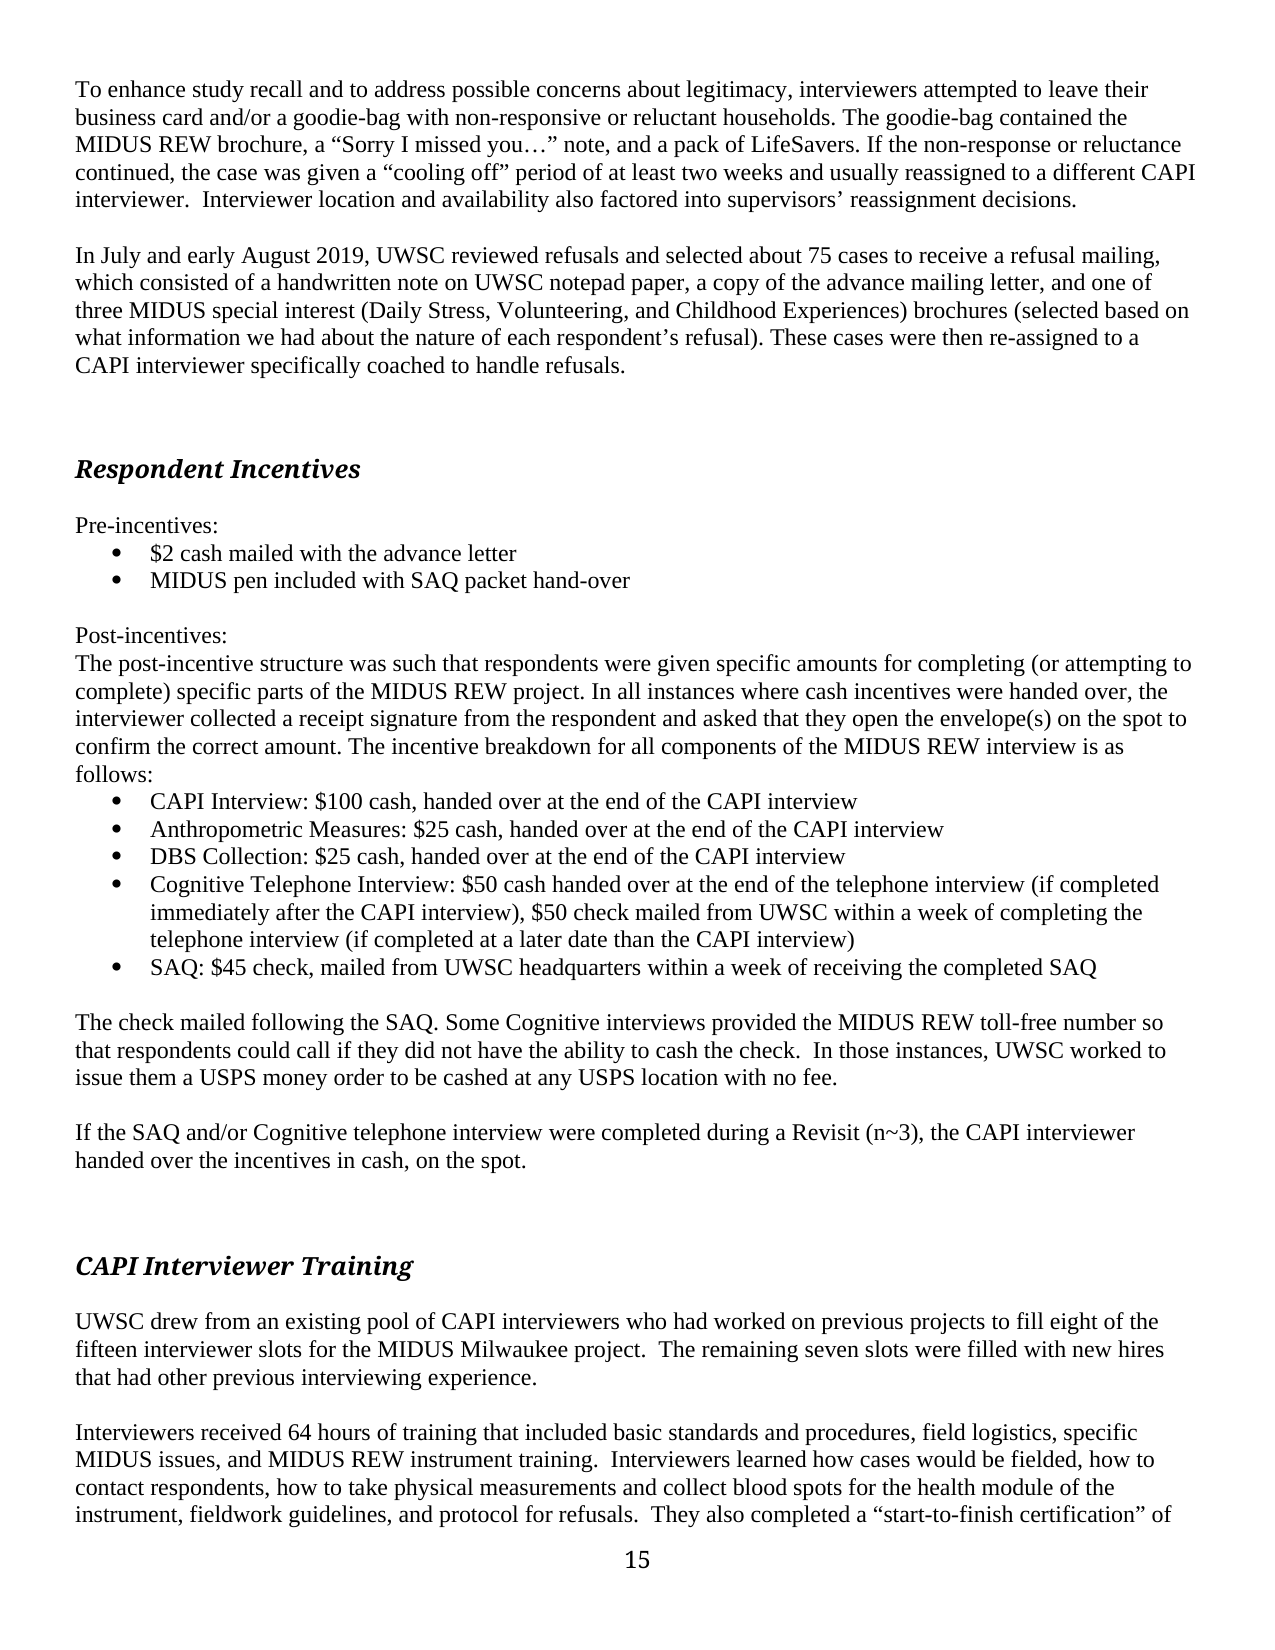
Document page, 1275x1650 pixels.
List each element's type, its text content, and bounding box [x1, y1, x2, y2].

list MIDUS pen included with SAQ packet hand-over [112, 566, 1200, 594]
text UWSC drew from an existing pool of CAPI interviewers who had worked on previous projects to fill eight of the fifteen interviewer slots for the MIDUS Milwaukee project. The remaining seven slots were filled with new hires that had other previous interviewing experience. [75, 1307, 1200, 1390]
list DBS Collection: $25 cash, handed over at the end of the CAPI interview [112, 842, 1200, 870]
text To enhance study recall and to address possible concerns about legitimacy, interviewers attempted to leave their business card and/or a goodie-bag with non-responsive or reluctant households. The goodie-bag contained the MIDUS REW brochure, a “Sorry I missed you…” note, and a pack of LifeSavers. If the non-response or reluctance continued, the case was given a “cooling off” period of at least two weeks and usually reassigned to a different CAPI interviewer. Interviewer location and availability also factored into supervisors’ reassignment decisions. [75, 75, 1200, 213]
subtitle Respondent Incentives [75, 452, 1200, 486]
text Post-incentives: [75, 622, 1200, 649]
text The check mailed following the SAQ. Some Cognitive interviews provided the MIDUS REW toll-free number so that respondents could call if they did not have the ability to cash the check. In those instances, UWSC worked to issue them a USPS money order to be cashed at any USPS location with no fee. [75, 1008, 1200, 1091]
subtitle CAPI Interviewer Training [75, 1248, 1200, 1282]
text Pre-incentives: [75, 511, 1200, 539]
list SAQ: $45 check, mailed from UWSC headquarters within a week of receiving the completed SAQ [112, 953, 1200, 980]
list CAPI Interview: $100 cash, handed over at the end of the CAPI interview [112, 787, 1200, 815]
list $2 cash mailed with the advance letter [112, 539, 1200, 566]
list Anthropometric Measures: $25 cash, handed over at the end of the CAPI interview [112, 815, 1200, 842]
text The post-incentive structure was such that respondents were given specific amounts for completing (or attempting to complete) specific parts of the MIDUS REW project. In all instances where cash incentives were handed over, the interviewer collected a receipt signature from the respondent and asked that they open the envelope(s) on the spot to confirm the correct amount. The incentive breakdown for all components of the MIDUS REW interview is as follows: [75, 649, 1200, 787]
text If the SAQ and/or Cognitive telephone interview were completed during a Revisit (n~3), the CAPI interviewer handed over the incentives in cash, on the spot. [75, 1118, 1200, 1174]
text In July and early August 2019, UWSC reviewed refusals and selected about 75 cases to receive a refusal mailing, which consisted of a handwritten note on UWSC notepad paper, a copy of the advance mailing letter, and one of three MIDUS special interest (Daily Stress, Volunteering, and Childhood Experiences) brochures (selected based on what information we had about the nature of each respondent’s refusal). These cases were then re-assigned to a CAPI interviewer specifically coached to handle refusals. [75, 241, 1200, 379]
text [75, 1418, 1200, 1528]
list Cognitive Telephone Interview: $50 cash handed over at the end of the telephone interview (if completed immediately after the CAPI interview), $50 check mailed from UWSC within a week of completing the telephone interview (if completed at a later date than the CAPI interview) [112, 870, 1200, 953]
